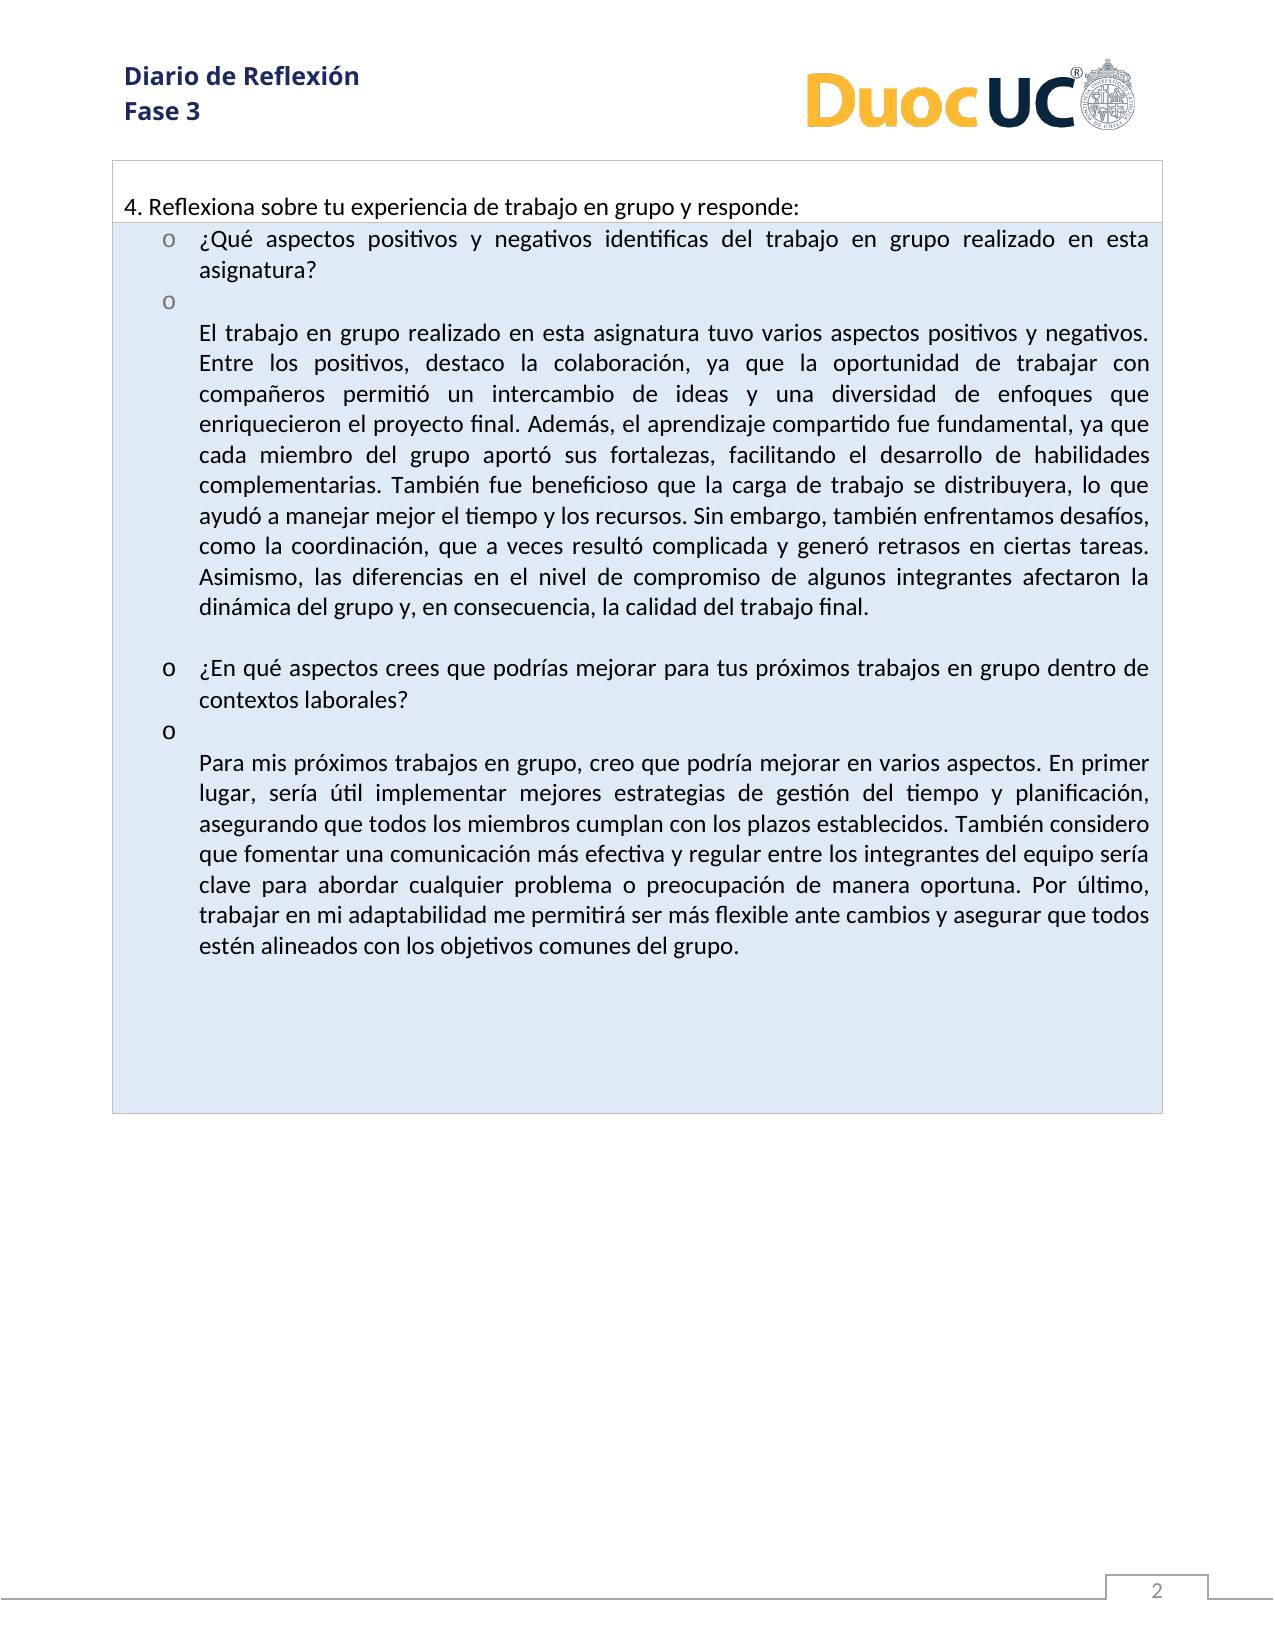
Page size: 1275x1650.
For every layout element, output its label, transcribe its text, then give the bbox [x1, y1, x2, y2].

table_cell ¿Qué aspectos positivos y negativos identificas del trabajo en grupo realizado en esta asignatura? El trabajo en grupo realizado en esta asignatura tuvo varios aspectos positivos y negativos. Entre los positivos, destaco la colaboración, ya que la oportunidad de trabajar con compañeros permitió un intercambio de ideas y una diversidad de enfoques que enriquecieron el proyecto final. Además, el aprendizaje compartido fue fundamental, ya que cada miembro del grupo aportó sus fortalezas, facilitando el desarrollo de habilidades complementarias. También fue beneficioso que la carga de trabajo se distribuyera, lo que ayudó a manejar mejor el tiempo y los recursos. Sin embargo, también enfrentamos desafíos, como la coordinación, que a veces resultó complicada y generó retrasos en ciertas tareas. Asimismo, las diferencias en el nivel de compromiso de algunos integrantes afectaron la dinámica del grupo y, en consecuencia, la calidad del trabajo final. ¿En qué aspectos crees que podrías mejorar para tus próximos trabajos en grupo dentro de contextos laborales? Para mis próximos trabajos en grupo, creo que podría mejorar en varios aspectos. En primer lugar, sería útil implementar mejores estrategias de gestión del tiempo y planificación, asegurando que todos los miembros cumplan con los plazos establecidos. También considero que fomentar una comunicación más efectiva y regular entre los integrantes del equipo sería clave para abordar cualquier problema o preocupación de manera oportuna. Por último, trabajar en mi adaptabilidad me permitirá ser más flexible ante cambios y asegurar que todos estén alineados con los objetivos comunes del grupo. [113, 223, 1162, 1113]
picture [807, 59, 1135, 130]
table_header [113, 161, 1162, 222]
